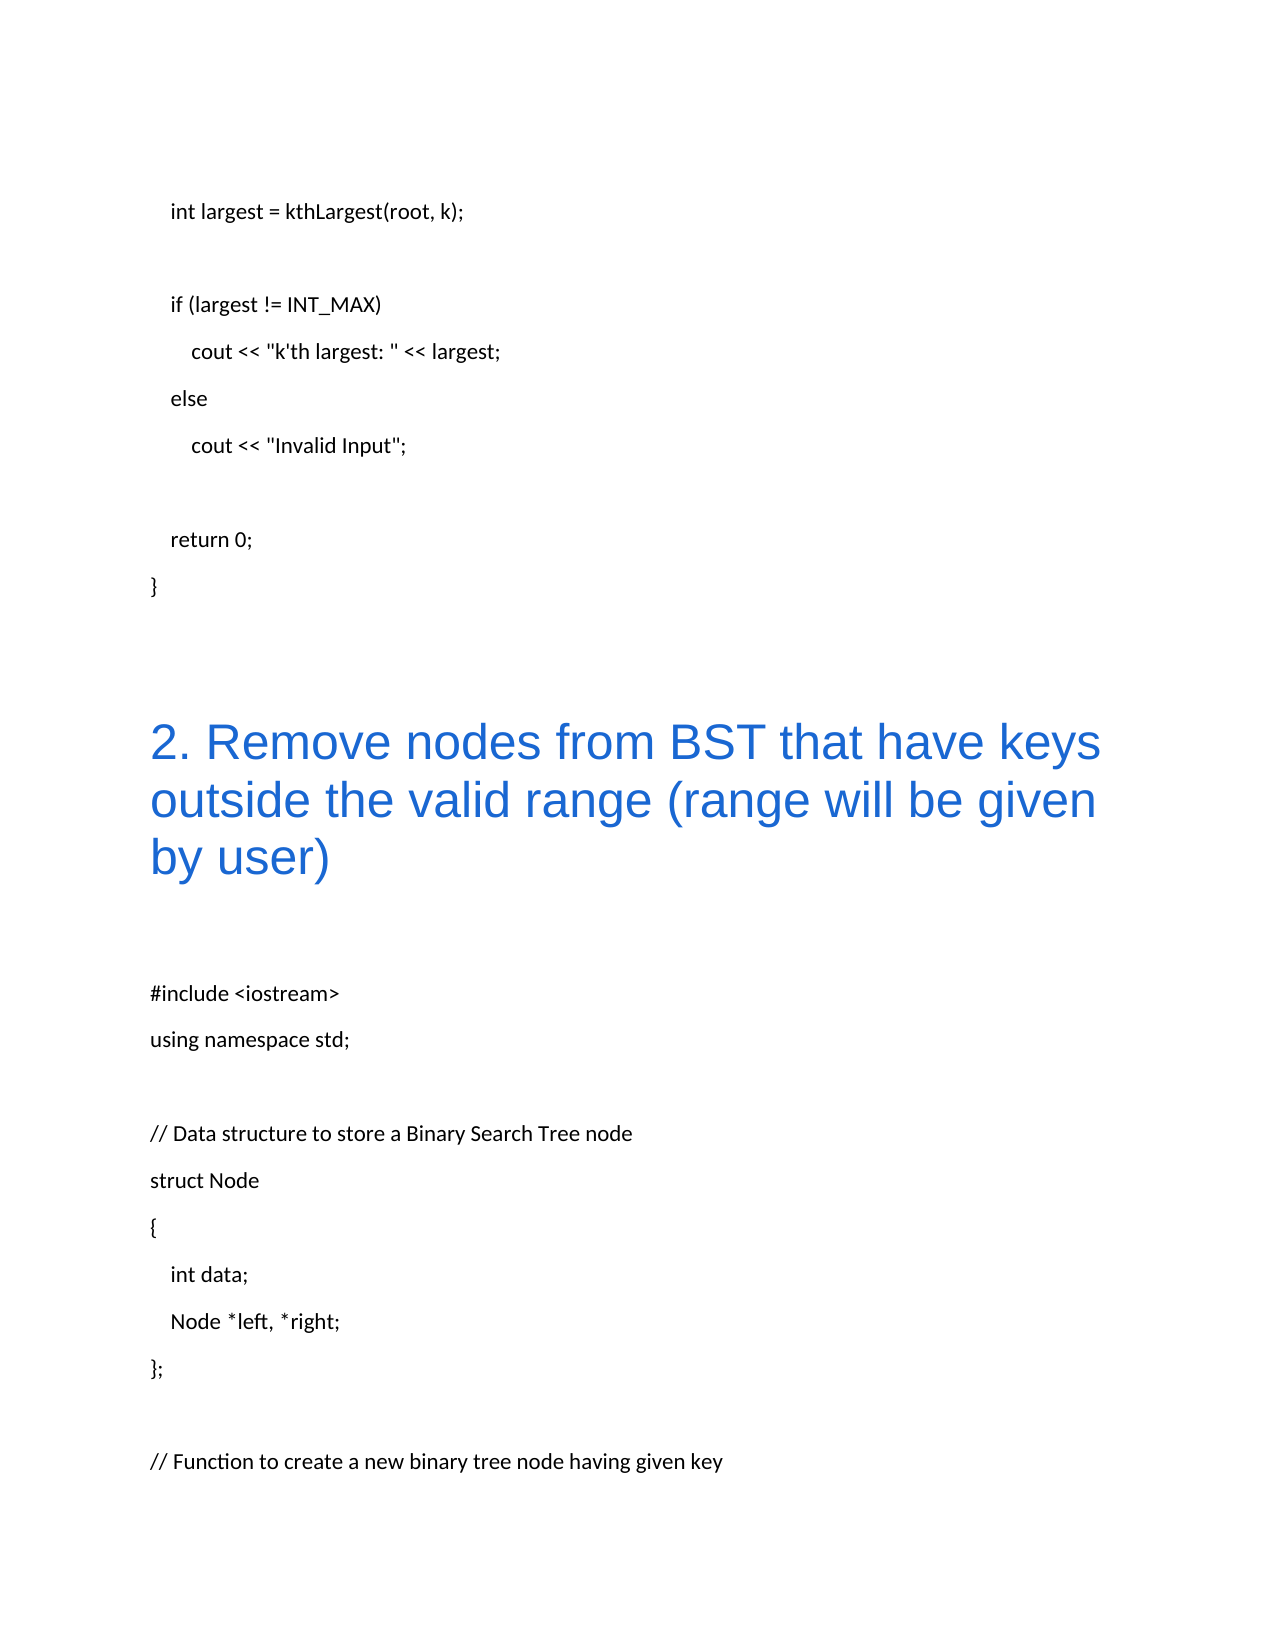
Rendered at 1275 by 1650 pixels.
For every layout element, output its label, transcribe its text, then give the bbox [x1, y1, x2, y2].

text return 0; [150, 525, 1125, 553]
text } [150, 572, 1125, 600]
text #include <iostream> [150, 979, 1125, 1007]
text cout << "Invalid Input"; [150, 431, 1125, 459]
text if (largest != INT_MAX) [150, 291, 1125, 319]
text Node *left, *right; [150, 1307, 1125, 1335]
text { [150, 1213, 1125, 1241]
text // Function to create a new binary tree node having given key [150, 1447, 1125, 1476]
text int data; [150, 1260, 1125, 1288]
text using namespace std; [150, 1026, 1125, 1054]
text // Data structure to store a Binary Search Tree node [150, 1119, 1125, 1147]
text }; [150, 1354, 1125, 1382]
subtitle 2. Remove nodes from BST that have keys outside the valid range (range will be given by user) [150, 712, 1125, 885]
text struct Node [150, 1166, 1125, 1194]
text int largest = kthLargest(root, k); [150, 197, 1125, 225]
text cout << "k'th largest: " << largest; [150, 337, 1125, 366]
text else [150, 384, 1125, 412]
